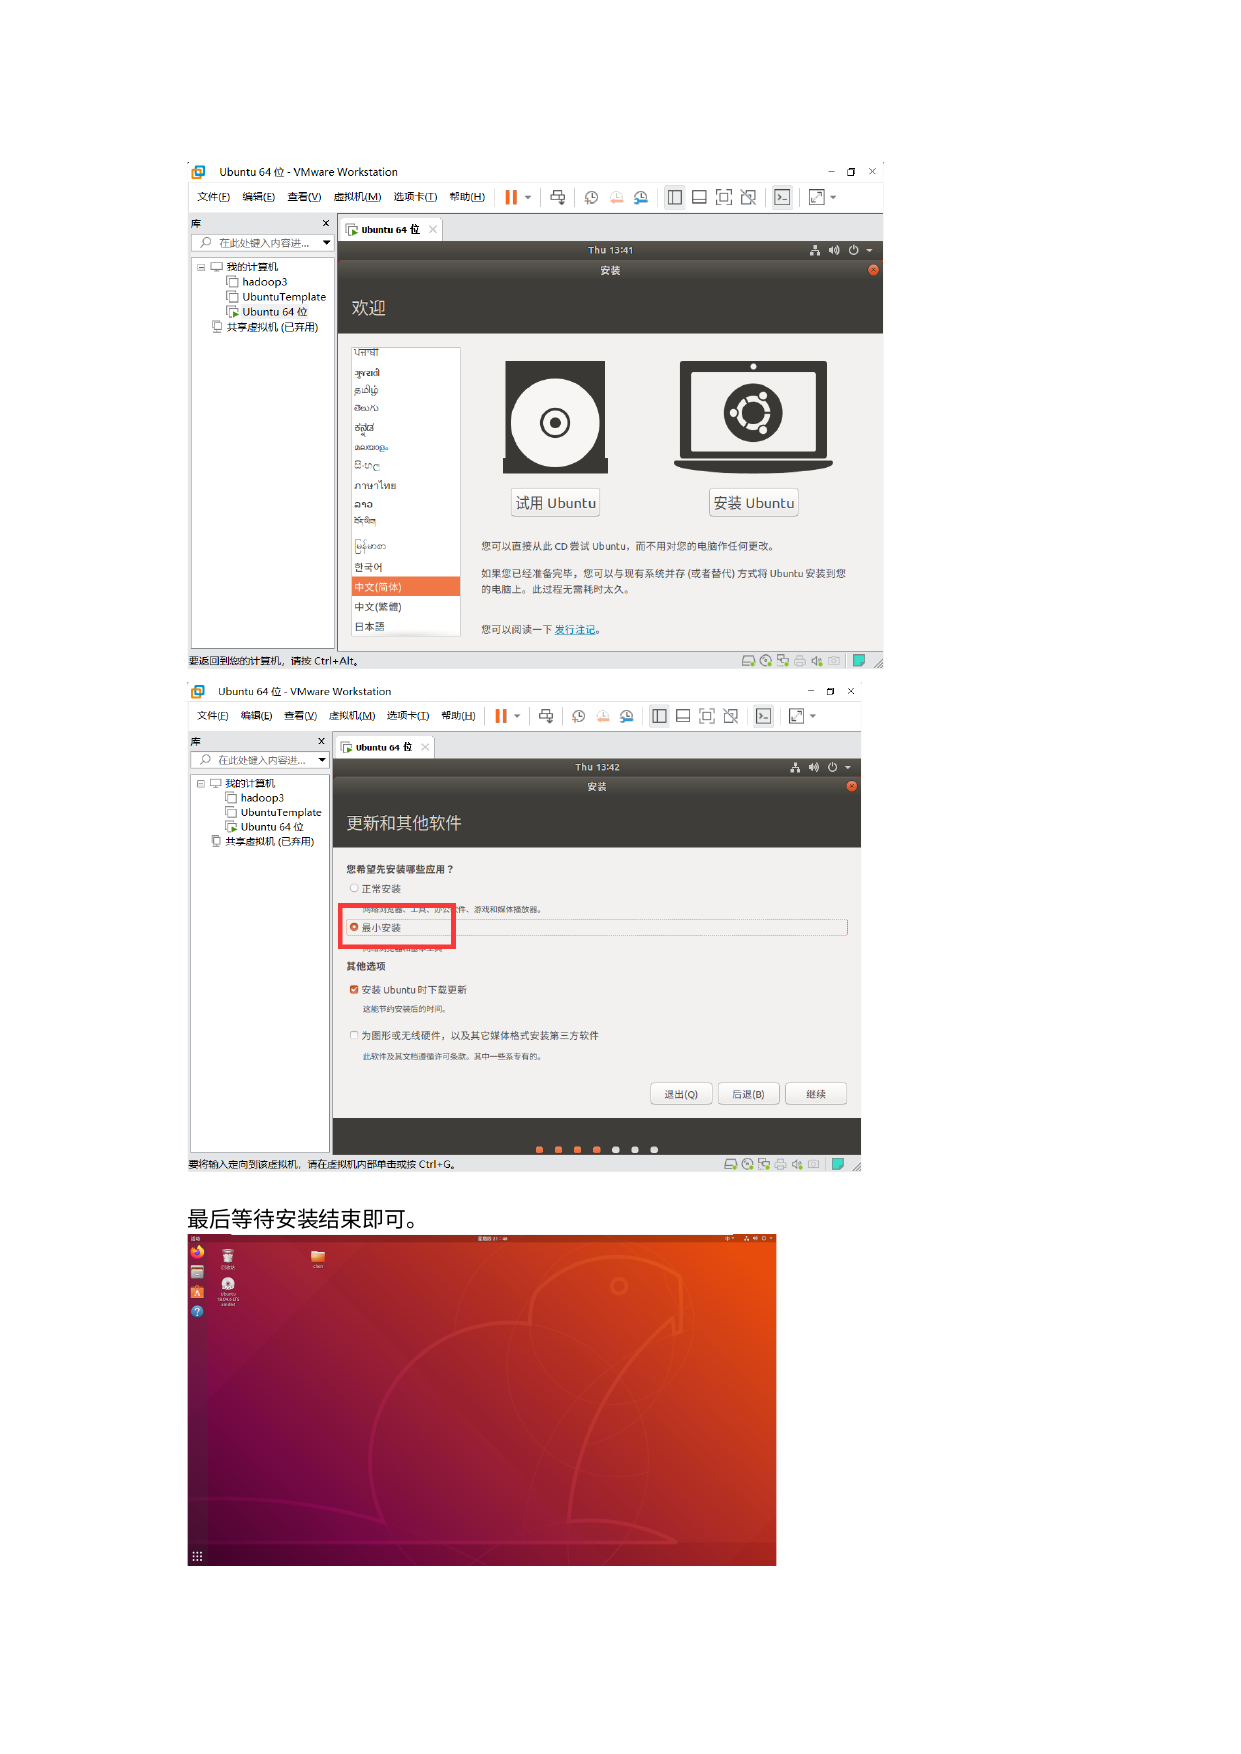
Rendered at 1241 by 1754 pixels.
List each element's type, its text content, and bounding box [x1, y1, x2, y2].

picture [187, 162, 884, 669]
text 最后等待安装结束即可。 [187, 1202, 1053, 1234]
picture [187, 682, 862, 1172]
picture [187, 1234, 777, 1566]
